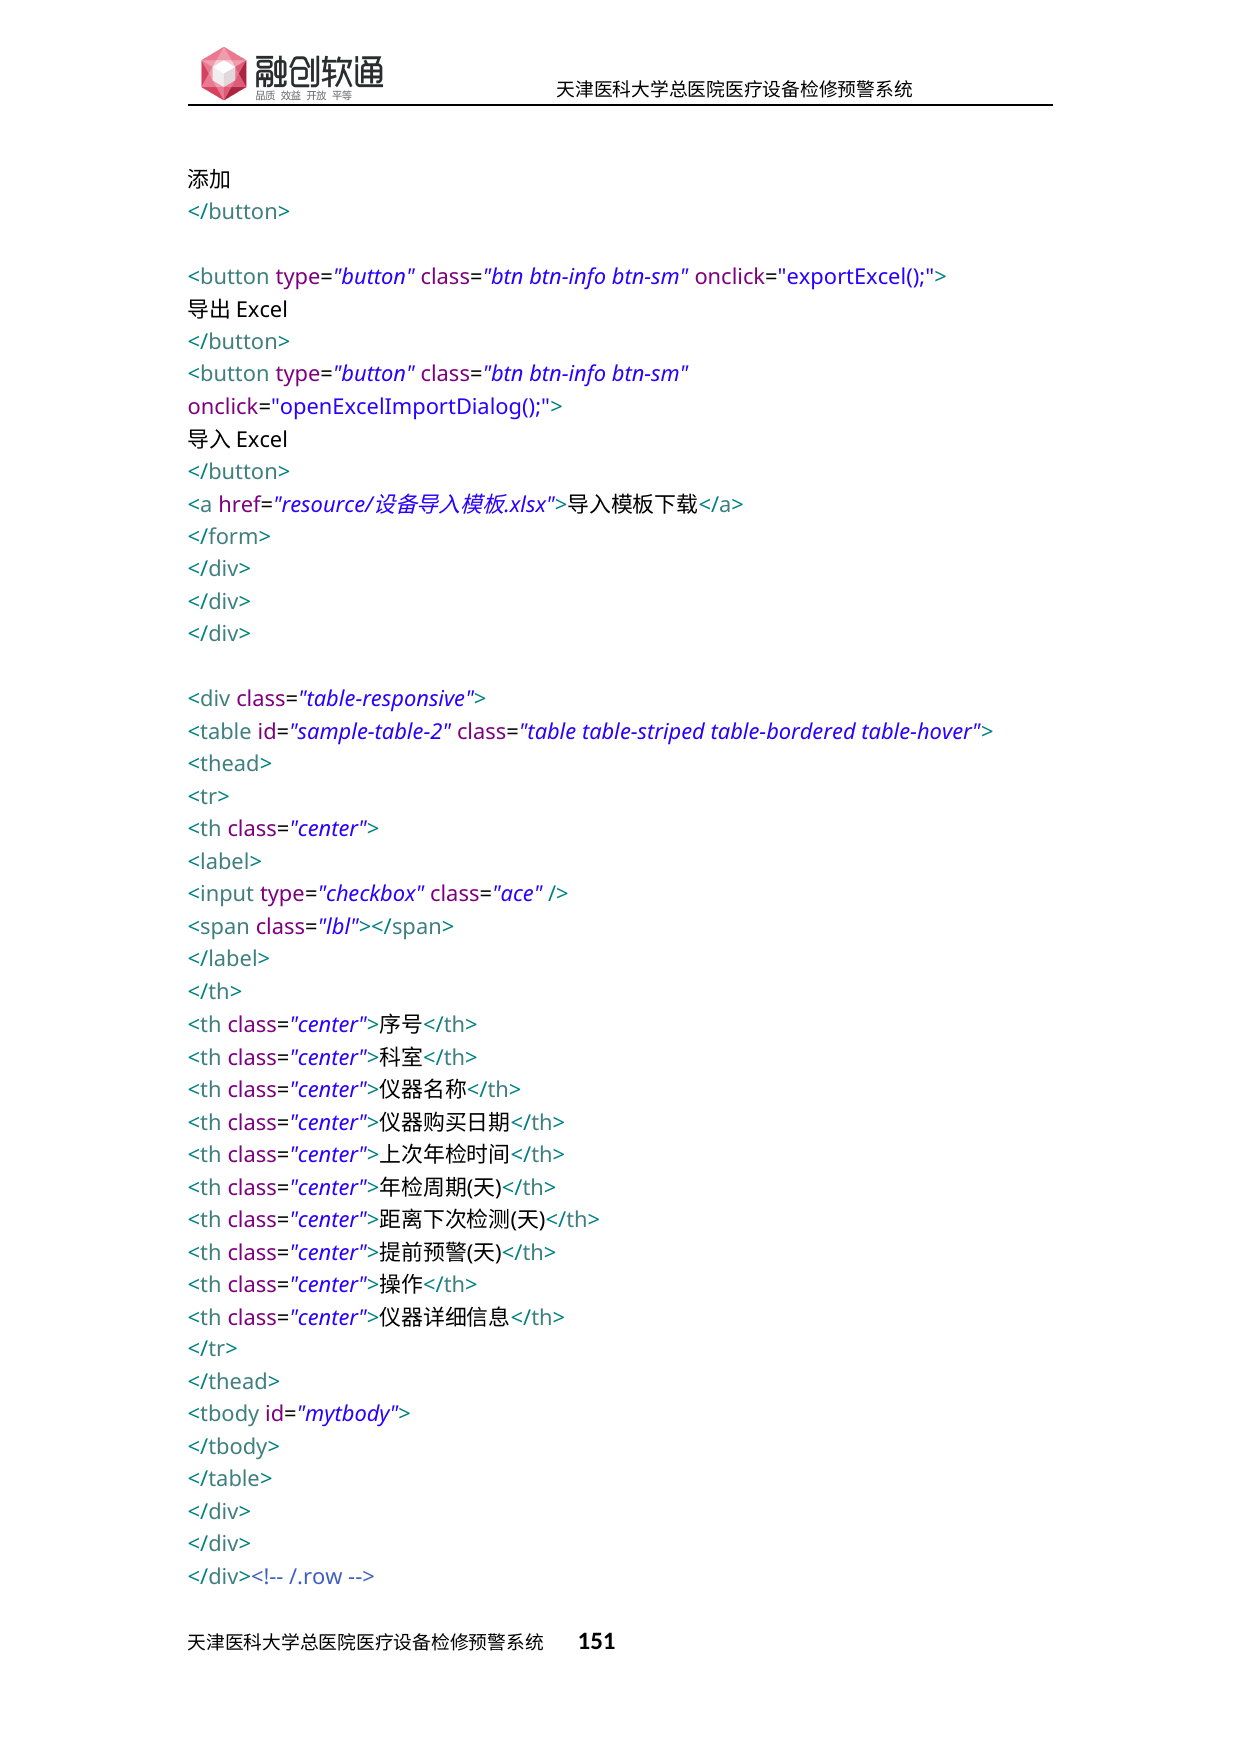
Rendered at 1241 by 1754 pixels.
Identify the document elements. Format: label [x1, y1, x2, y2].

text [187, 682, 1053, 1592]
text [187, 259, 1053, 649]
picture [200, 45, 385, 101]
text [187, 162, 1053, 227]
